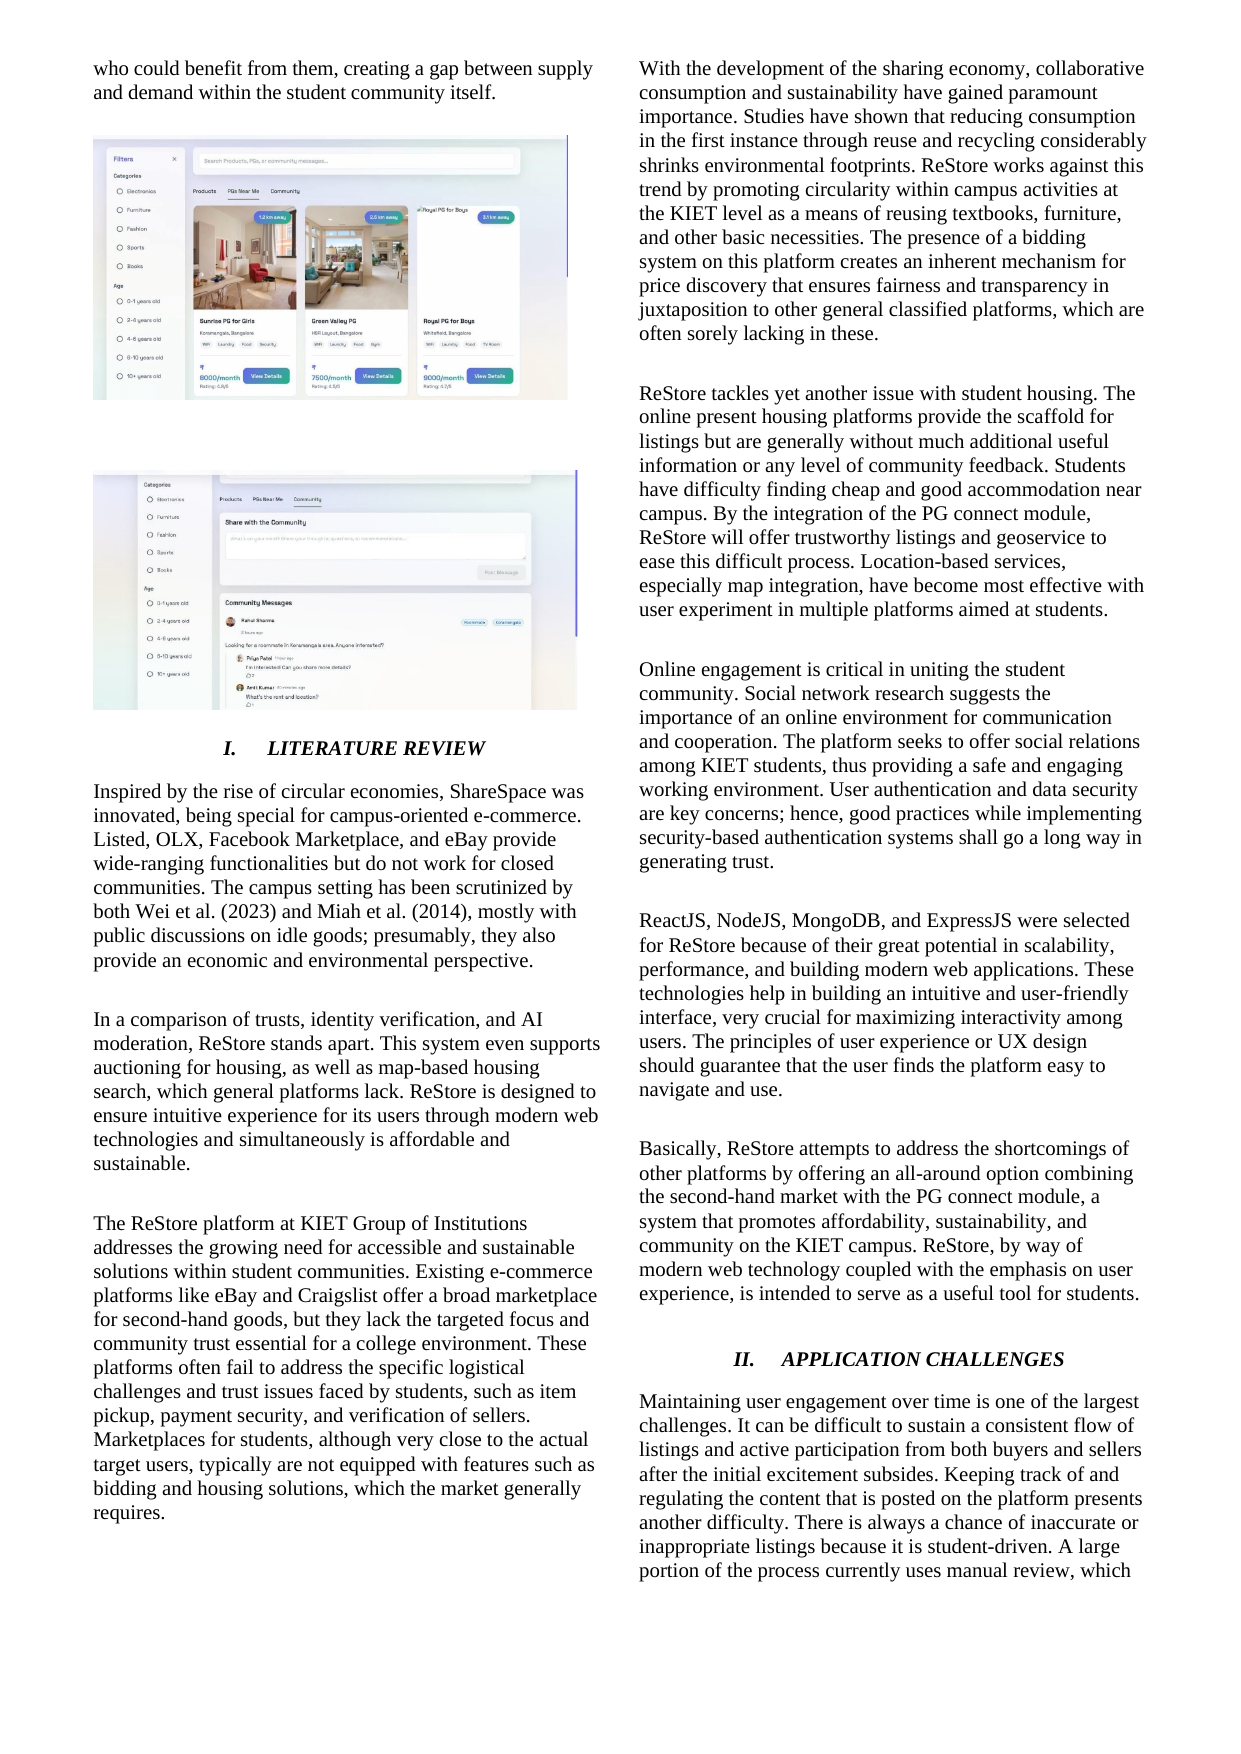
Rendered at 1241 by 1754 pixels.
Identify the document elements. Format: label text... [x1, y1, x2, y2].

text Basically, ReStore attempts to address the shortcomings of other platforms by offering an all-around option combining the second-hand market with the PG connect module, a system that promotes affordability, sustainability, and community on the KIET campus. ReStore, by way of modern web technology coupled with the emphasis on user experience, is intended to serve as a useful tool for students. [639, 1136, 1147, 1305]
text In a comparison of trusts, identity verification, and AI moderation, ReStore stands apart. This system even supports auctioning for housing, as well as map-based housing search, which general platforms lack. ReStore is designed to ensure intuitive experience for its users through modern web technologies and simultaneously is affordable and sustainable. [93, 1007, 601, 1175]
subtitle LITERATURE REVIEW [93, 736, 601, 760]
picture [93, 470, 578, 710]
picture [93, 135, 568, 400]
text With the development of the sharing economy, collaborative consumption and sustainability have gained paramount importance. Studies have shown that reducing consumption in the first instance through reuse and recycling considerably shrinks environmental footprints. ReStore works against this trend by promoting circularity within campus activities at the KIET level as a means of reusing textbooks, furniture, and other basic necessities. The presence of a bidding system on this platform creates an inherent mechanism for price discovery that ensures fairness and transparency in juxtaposition to other general classified platforms, which are often sorely lacking in these. [639, 56, 1147, 345]
text Online engagement is critical in uniting the student community. Social network research suggests the importance of an online environment for communication and cooperation. The platform seeks to offer social relations among KIET students, thus providing a safe and engaging working environment. User authentication and data security are key concerns; hence, good practices while implementing security-based authentication systems shall go a long way in generating trust. [639, 656, 1147, 873]
text ReStore tackles yet another issue with student housing. The online present housing platforms provide the scaffold for listings but are generally without much additional useful information or any level of community feedback. Students have difficulty finding cheap and good accommodation near campus. By the integration of the PG connect module, ReStore will offer trustworthy listings and geoservice to ease this difficult process. Location-based services, especially map integration, have become most effective with user experiment in multiple platforms aimed at students. [639, 380, 1147, 621]
text Inspired by the rise of circular economies, ShareSpace was innovated, being special for campus-oriented e-commerce. Listed, OLX, Facebook Marketplace, and eBay provide wide-ranging functionalities but do not work for closed communities. The campus setting has been scrutinized by both Wei et al. (2023) and Miah et al. (2014), mostly with public discussions on idle goods; presumably, they also provide an economic and environmental perspective. [93, 779, 601, 972]
text The ReStore platform at KIET Group of Institutions addresses the growing need for accessible and sustainable solutions within student communities. Existing e-commerce platforms like eBay and Craigslist offer a broad marketplace for second-hand goods, but they lack the targeted focus and community trust essential for a college environment. These platforms often fail to address the specific logistical challenges and trust issues faced by students, such as item pickup, payment security, and verification of sellers. Marketplaces for students, although very close to the actual target users, typically are not equipped with features such as bidding and housing solutions, which the market generally requires. [93, 1211, 601, 1524]
text ReactJS, NodeJS, MongoDB, and ExpressJS were selected for ReStore because of their great potential in scalability, performance, and building modern web applications. These technologies help in building an intuitive and user-friendly interface, very crucial for maximizing interactivity among users. The principles of user experience or UX design should guarantee that the user finds the platform easy to navigate and use. [639, 908, 1147, 1101]
subtitle APPLICATION CHALLENGES [639, 1346, 1147, 1371]
